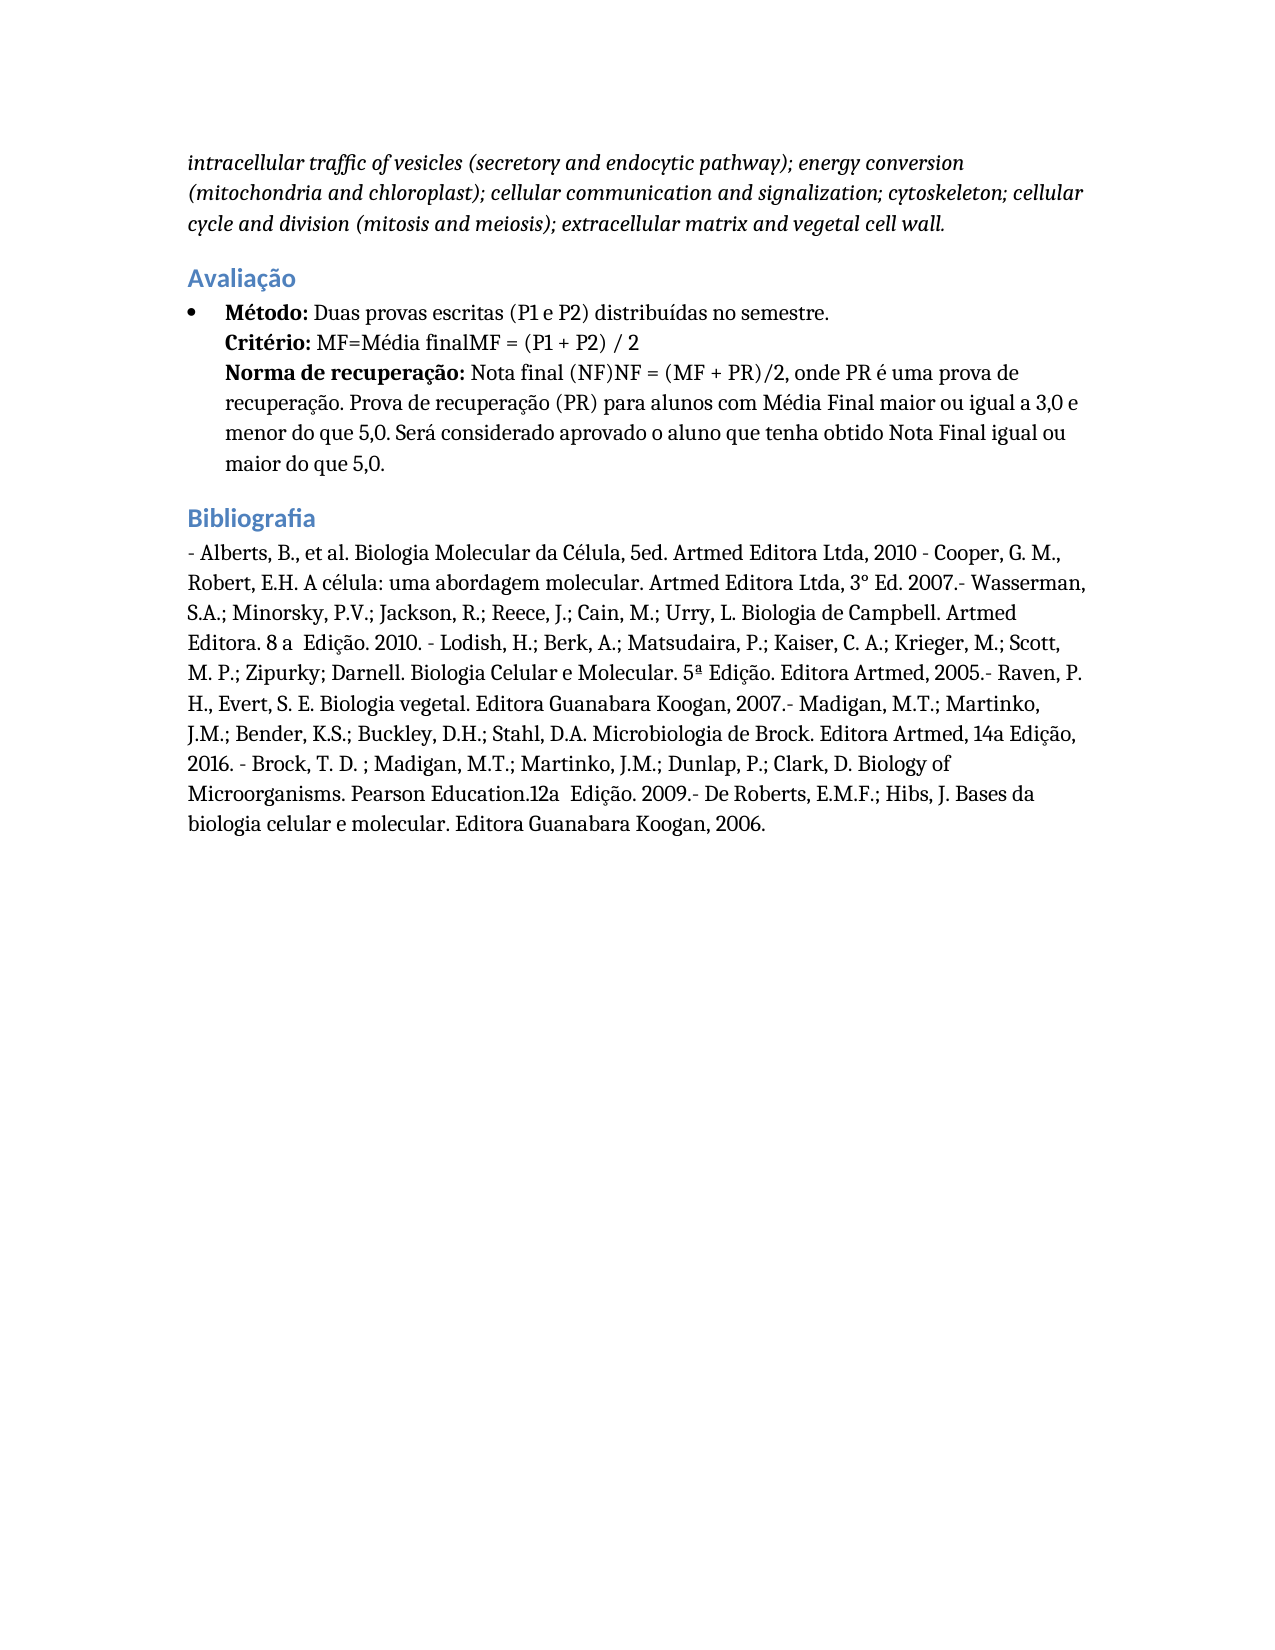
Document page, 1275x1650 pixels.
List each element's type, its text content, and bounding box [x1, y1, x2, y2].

subtitle Bibliografia [187, 501, 1087, 534]
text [187, 150, 1087, 237]
list Método: Duas provas escritas (P1 e P2) distribuídas no semestre. Critério: MF=Média finalMF = (P1 + P2) / 2 Norma de recuperação: Nota final (NF)NF = (MF + PR)/2, onde PR é uma prova de recuperação. Prova de recuperação (PR) para alunos com Média Final maior ou igual a 3,0 e menor do que 5,0. Será considerado aprovado o aluno que tenha obtido Nota Final igual ou maior do que 5,0. [187, 299, 1087, 477]
subtitle Avaliação [187, 261, 1087, 294]
text - Alberts, B., et al. Biologia Molecular da Célula, 5ed. Artmed Editora Ltda, 2010 - Cooper, G. M., Robert, E.H. A célula: uma abordagem molecular. Artmed Editora Ltda, 3° Ed. 2007.- Wasserman, S.A.; Minorsky, P.V.; Jackson, R.; Reece, J.; Cain, M.; Urry, L. Biologia de Campbell. Artmed Editora. 8 a Edição. 2010. - Lodish, H.; Berk, A.; Matsudaira, P.; Kaiser, C. A.; Krieger, M.; Scott, M. P.; Zipurky; Darnell. Biologia Celular e Molecular. 5ª Edição. Editora Artmed, 2005.- Raven, P. H., Evert, S. E. Biologia vegetal. Editora Guanabara Koogan, 2007.- Madigan, M.T.; Martinko, J.M.; Bender, K.S.; Buckley, D.H.; Stahl, D.A. Microbiologia de Brock. Editora Artmed, 14a Edição, 2016. - Brock, T. D. ; Madigan, M.T.; Martinko, J.M.; Dunlap, P.; Clark, D. Biology of Microorganisms. Pearson Education.12a Edição. 2009.- De Roberts, E.M.F.; Hibs, J. Bases da biologia celular e molecular. Editora Guanabara Koogan, 2006. [187, 539, 1087, 838]
